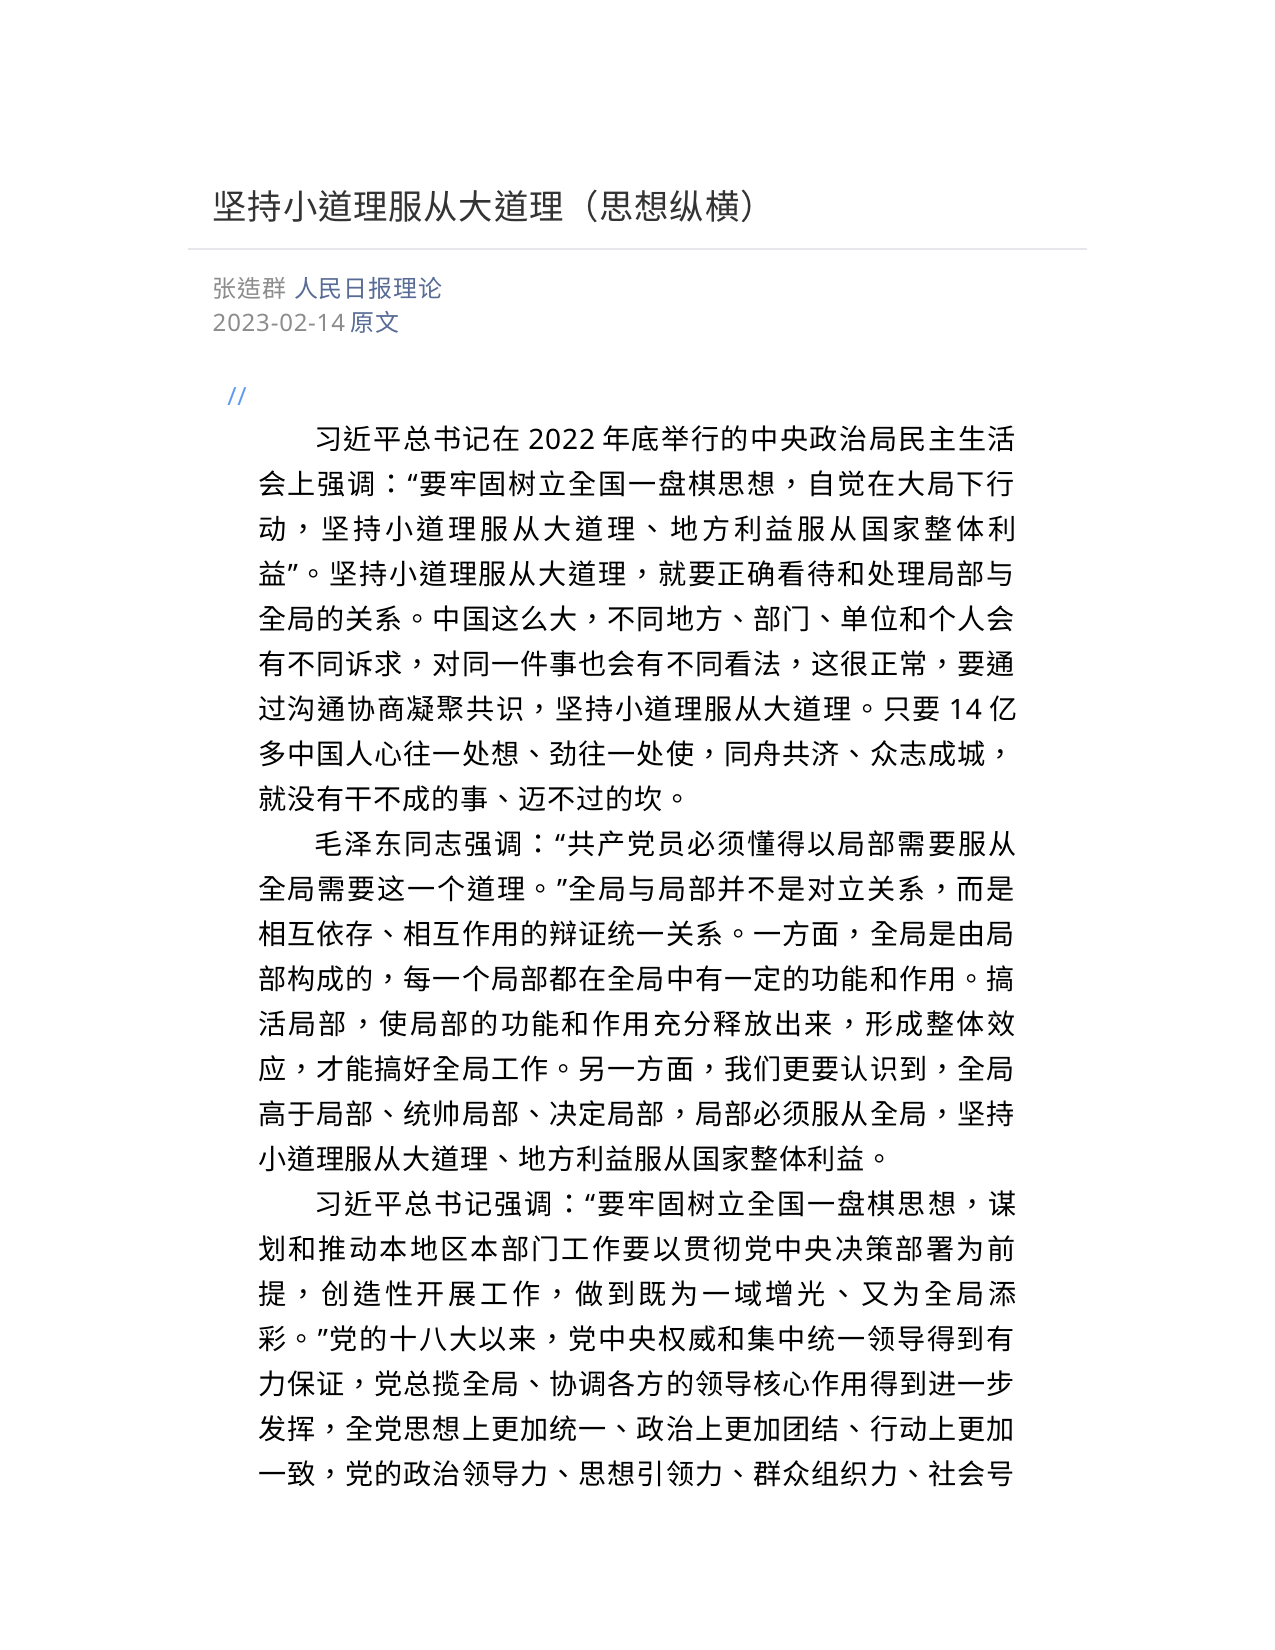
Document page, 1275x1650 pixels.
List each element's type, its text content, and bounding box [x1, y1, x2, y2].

text 毛泽东同志强调：“共产党员必须懂得以局部需要服从全局需要这一个道理。”全局与局部并不是对立关系，而是相互依存、相互作用的辩证统一关系。一方面，全局是由局部构成的，每一个局部都在全局中有一定的功能和作用。搞活局部，使局部的功能和作用充分释放出来，形成整体效应，才能搞好全局工作。另一方面，我们更要认识到，全局高于局部、统帅局部、决定局部，局部必须服从全局，坚持小道理服从大道理、地方利益服从国家整体利益。 [258, 818, 1017, 1178]
text // [212, 373, 1062, 413]
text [258, 1178, 1017, 1493]
text 习近平总书记在2022年底举行的中央政治局民主生活会上强调：“要牢固树立全国一盘棋思想，自觉在大局下行动，坚持小道理服从大道理、地方利益服从国家整体利益”。坚持小道理服从大道理，就要正确看待和处理局部与全局的关系。中国这么大，不同地方、部门、单位和个人会有不同诉求，对同一件事也会有不同看法，这很正常，要通过沟通协商凝聚共识，坚持小道理服从大道理。只要14亿多中国人心往一处想、劲往一处使，同舟共济、众志成城，就没有干不成的事、迈不过的坎。 [258, 413, 1017, 818]
title 坚持小道理服从大道理（思想纵横） [187, 150, 1087, 250]
text 2023-02-14原文 发表于 [212, 304, 1062, 338]
list 张造群 人民日报理论 [212, 272, 1062, 304]
